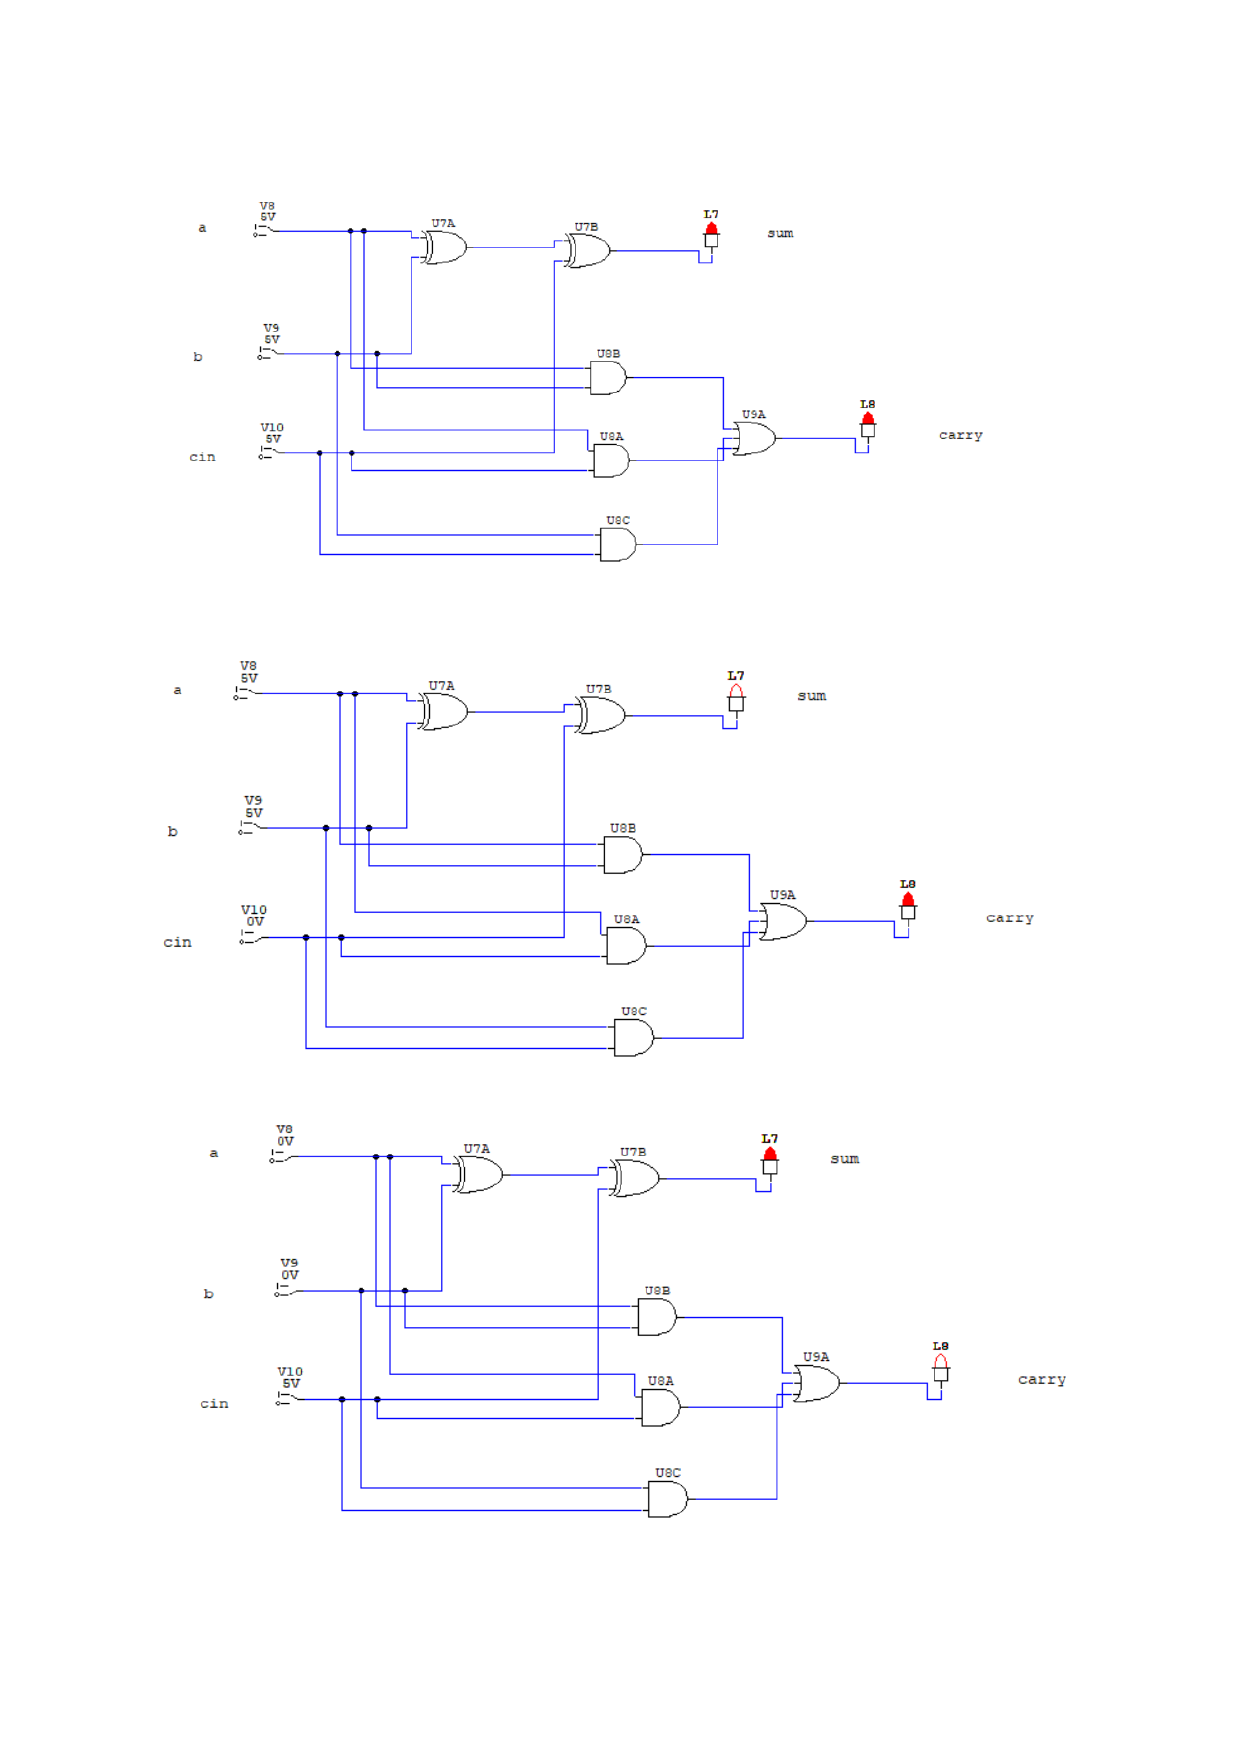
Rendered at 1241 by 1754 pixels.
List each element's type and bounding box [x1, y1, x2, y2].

picture [150, 150, 1091, 605]
picture [150, 629, 1091, 1077]
picture [150, 1101, 1091, 1567]
